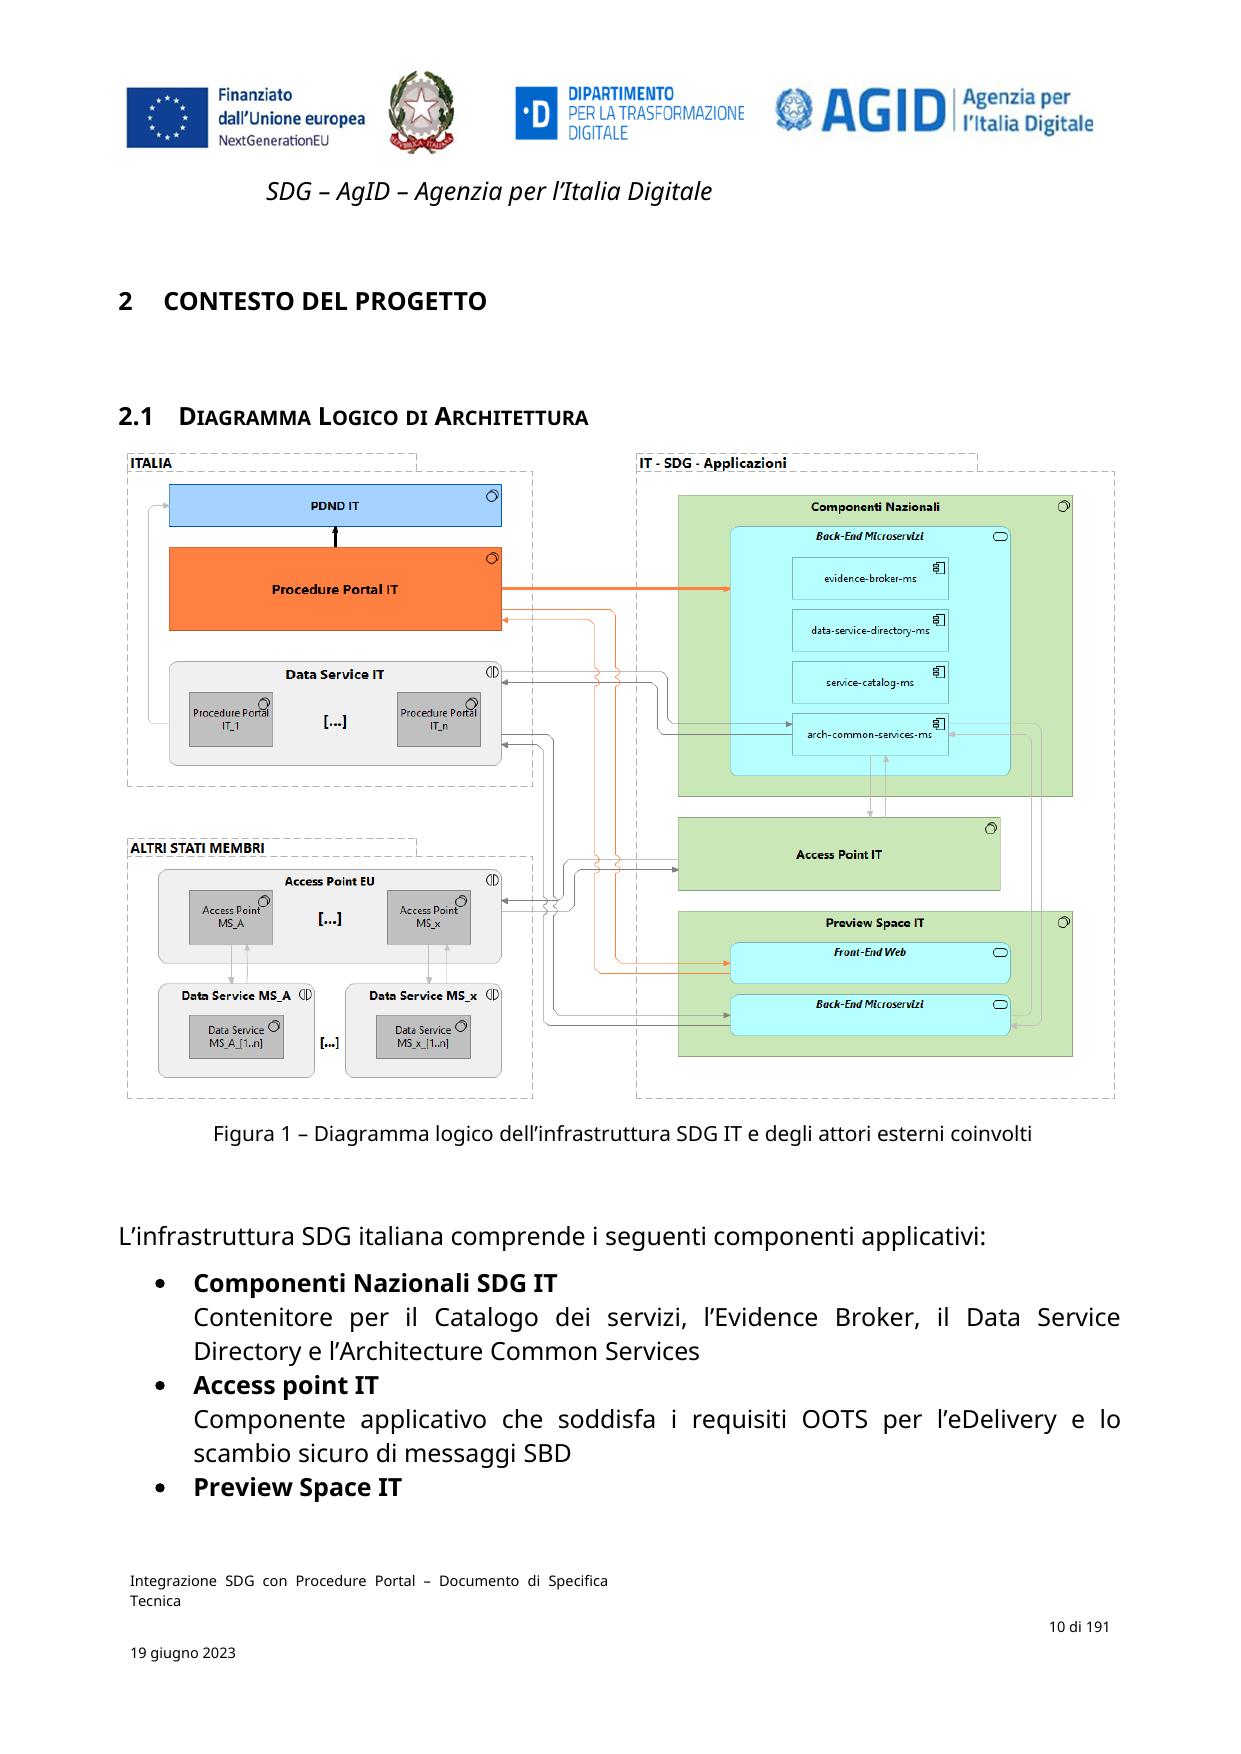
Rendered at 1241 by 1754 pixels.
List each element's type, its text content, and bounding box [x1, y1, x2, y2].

list Preview Space IT [156, 1470, 1122, 1504]
list Componente applicativo che soddisfa i requisiti OOTS per l’eDelivery e lo scambio sicuro di messaggi SBD [193, 1402, 1122, 1470]
text L’infrastruttura SDG italiana comprende i seguenti componenti applicativi: [118, 1219, 1122, 1253]
list Contenitore per il Catalogo dei servizi, l’Evidence Broker, il Data Service Directory e l’Architecture Common Services [193, 1299, 1122, 1368]
picture [118, 71, 1094, 157]
list Access point IT [156, 1368, 1122, 1402]
subtitle Diagramma Logico di Architettura [118, 398, 1122, 432]
subtitle Contesto del progetto [118, 284, 1122, 318]
picture [118, 444, 1123, 1107]
list Componenti Nazionali SDG IT [156, 1265, 1122, 1299]
text Figura 1 – Diagramma logico dell’infrastruttura SDG IT e degli attori esterni coinvolti [118, 1119, 1122, 1147]
